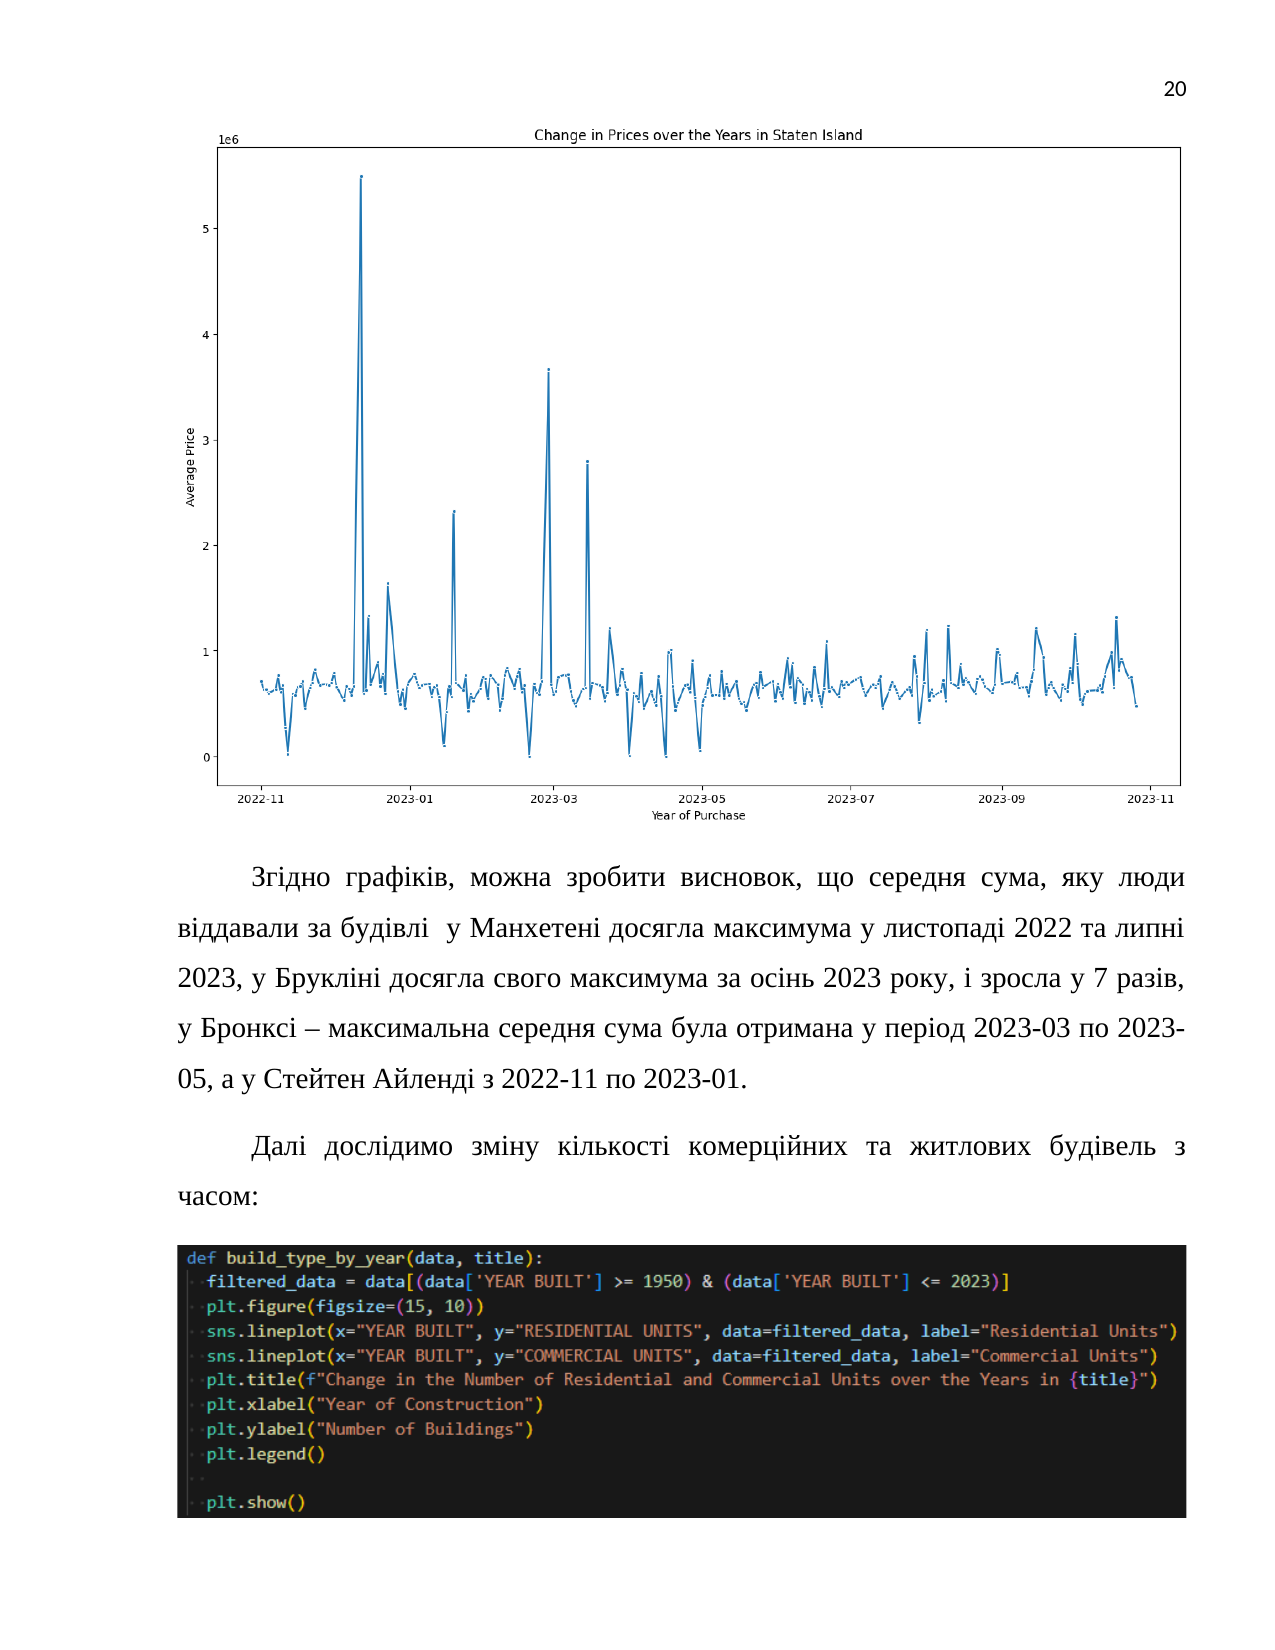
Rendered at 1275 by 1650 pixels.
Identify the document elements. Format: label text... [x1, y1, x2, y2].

picture [177, 120, 1187, 829]
picture [177, 1245, 1187, 1518]
text Далі дослідимо зміну кількості комерційних та житлових будівель з часом: [177, 1128, 1186, 1212]
text Згідно графіків, можна зробити висновок, що середня сума, яку люди віддавали за будівлі у Манхетені досягла максимума у листопаді 2022 та липні 2023, у Брукліні досягла свого максимума за осінь 2023 року, і зросла у 7 разів, у Бронксі – максимальна середня сума була отримана у період 2023-03 по 2023-05, а у Стейтен Айленді з 2022-11 по 2023-01. [177, 859, 1186, 1094]
